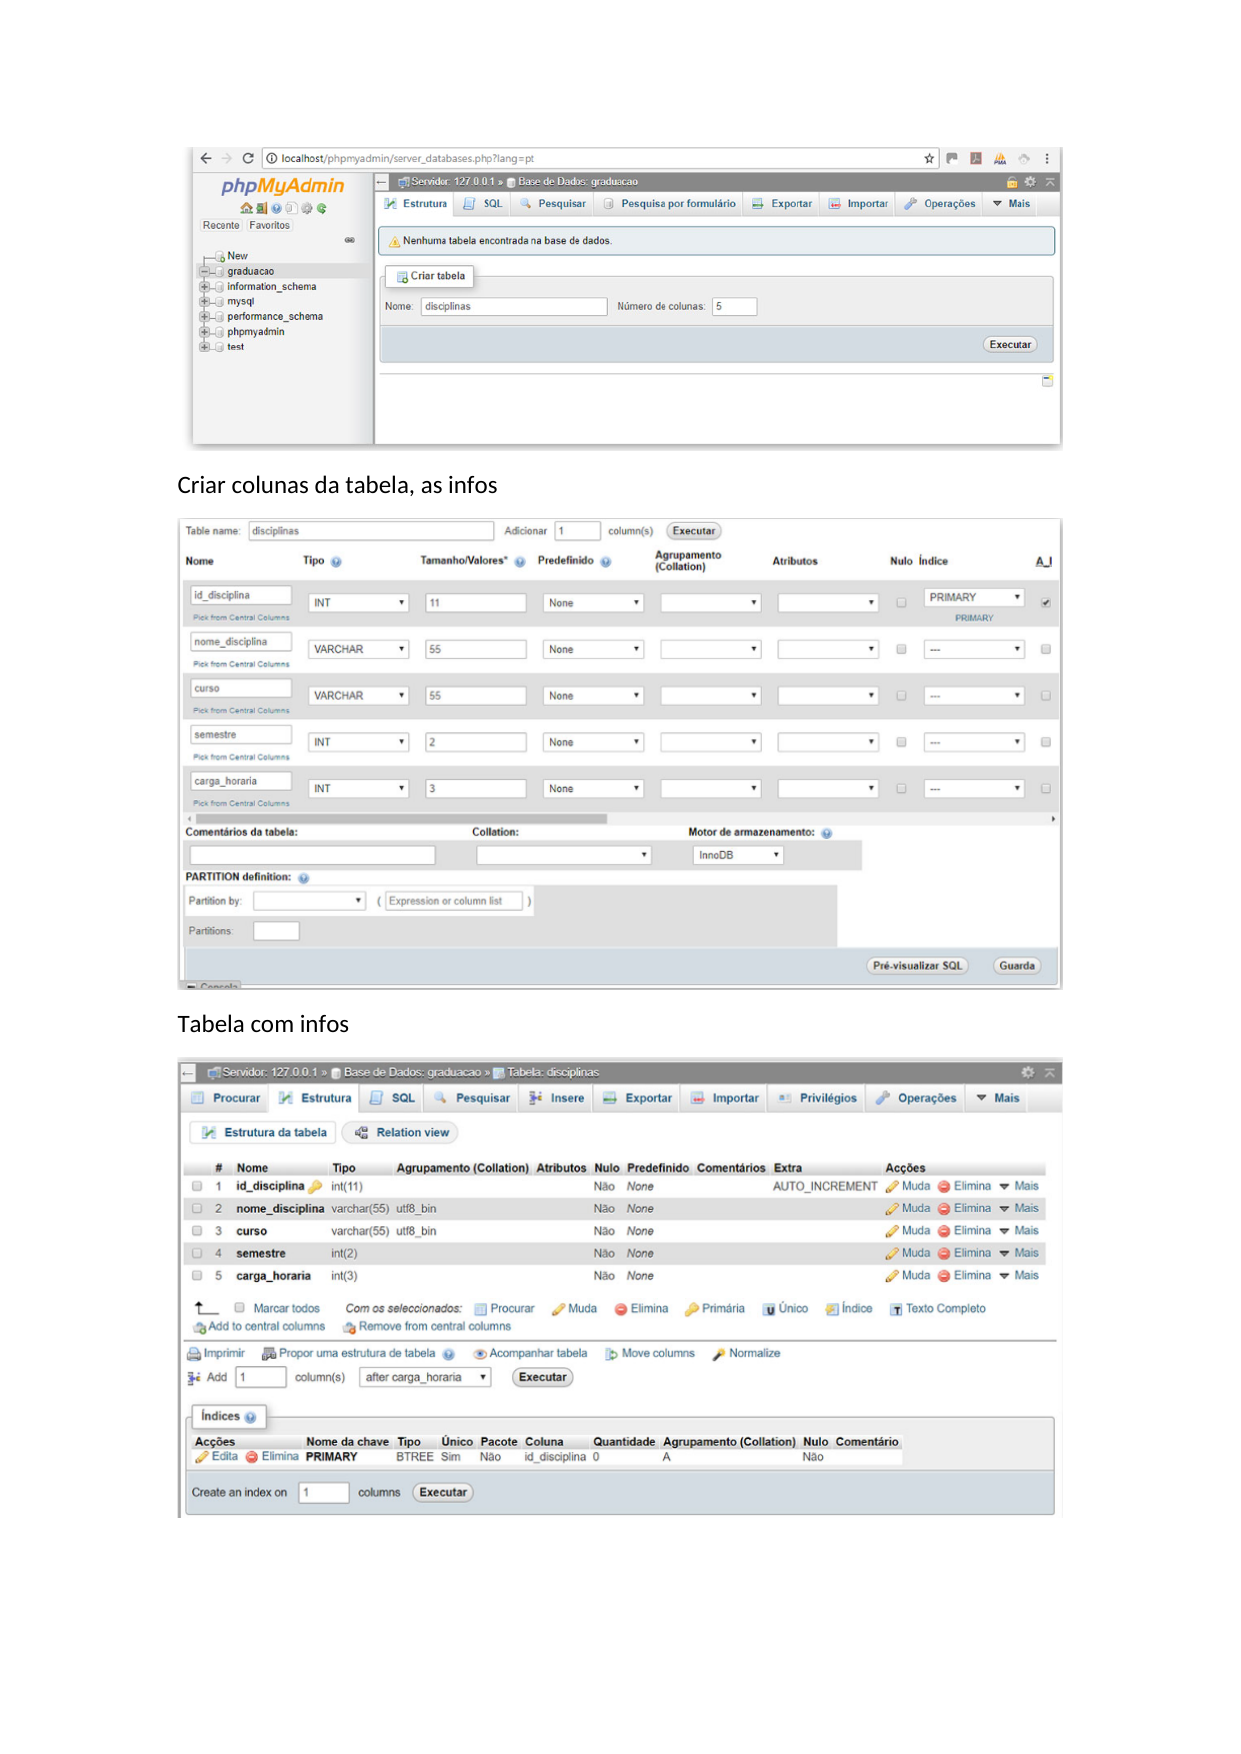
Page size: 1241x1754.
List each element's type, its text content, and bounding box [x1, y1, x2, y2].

picture [177, 1057, 1063, 1518]
text Tabela com infos [177, 1008, 1063, 1039]
text Criar colunas da tabela, as infos [177, 469, 1063, 500]
picture [177, 147, 1063, 451]
picture [177, 518, 1063, 990]
